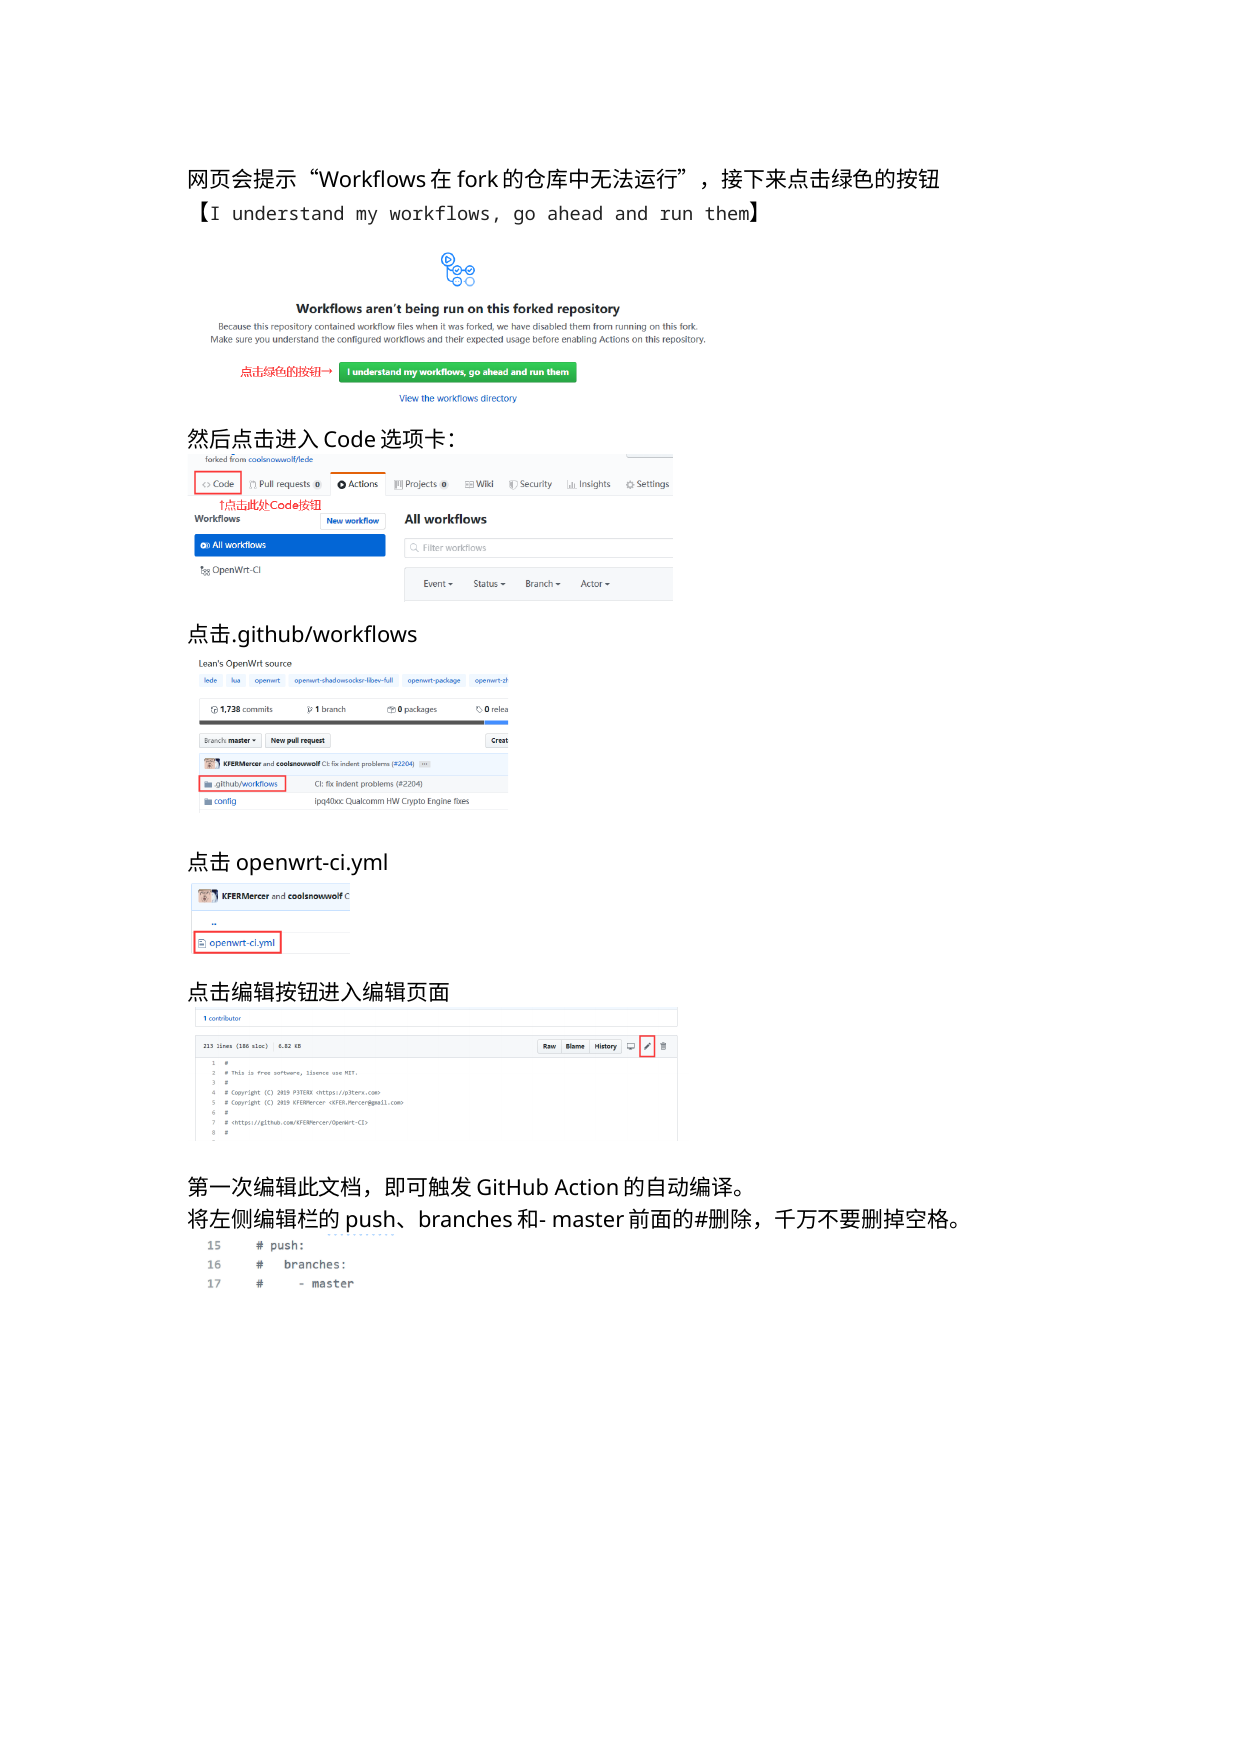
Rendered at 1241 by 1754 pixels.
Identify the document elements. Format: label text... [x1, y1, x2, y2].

picture [187, 877, 350, 961]
text 将左侧编辑栏的push、branches和- master前面的#删除，千万不要删掉空格。 [187, 1202, 1053, 1234]
text 然后点击进入Code选项卡： [187, 422, 1053, 454]
picture [187, 1007, 690, 1141]
text 【I understand my workflows, go ahead and run them】 [187, 194, 1053, 227]
text 网页会提示“Workflows在fork的仓库中无法运行”，接下来点击绿色的按钮 [187, 162, 1053, 194]
text 第一次编辑此文档，即可触发GitHub Action的自动编译。 [187, 1169, 1053, 1202]
picture [187, 454, 673, 602]
text 点击.github/workflows [187, 617, 1053, 649]
picture [187, 1234, 396, 1296]
text 点击openwrt-ci.yml [187, 844, 1053, 877]
picture [187, 227, 721, 420]
text 点击编辑按钮进入编辑页面 [187, 974, 1053, 1007]
picture [187, 649, 509, 813]
